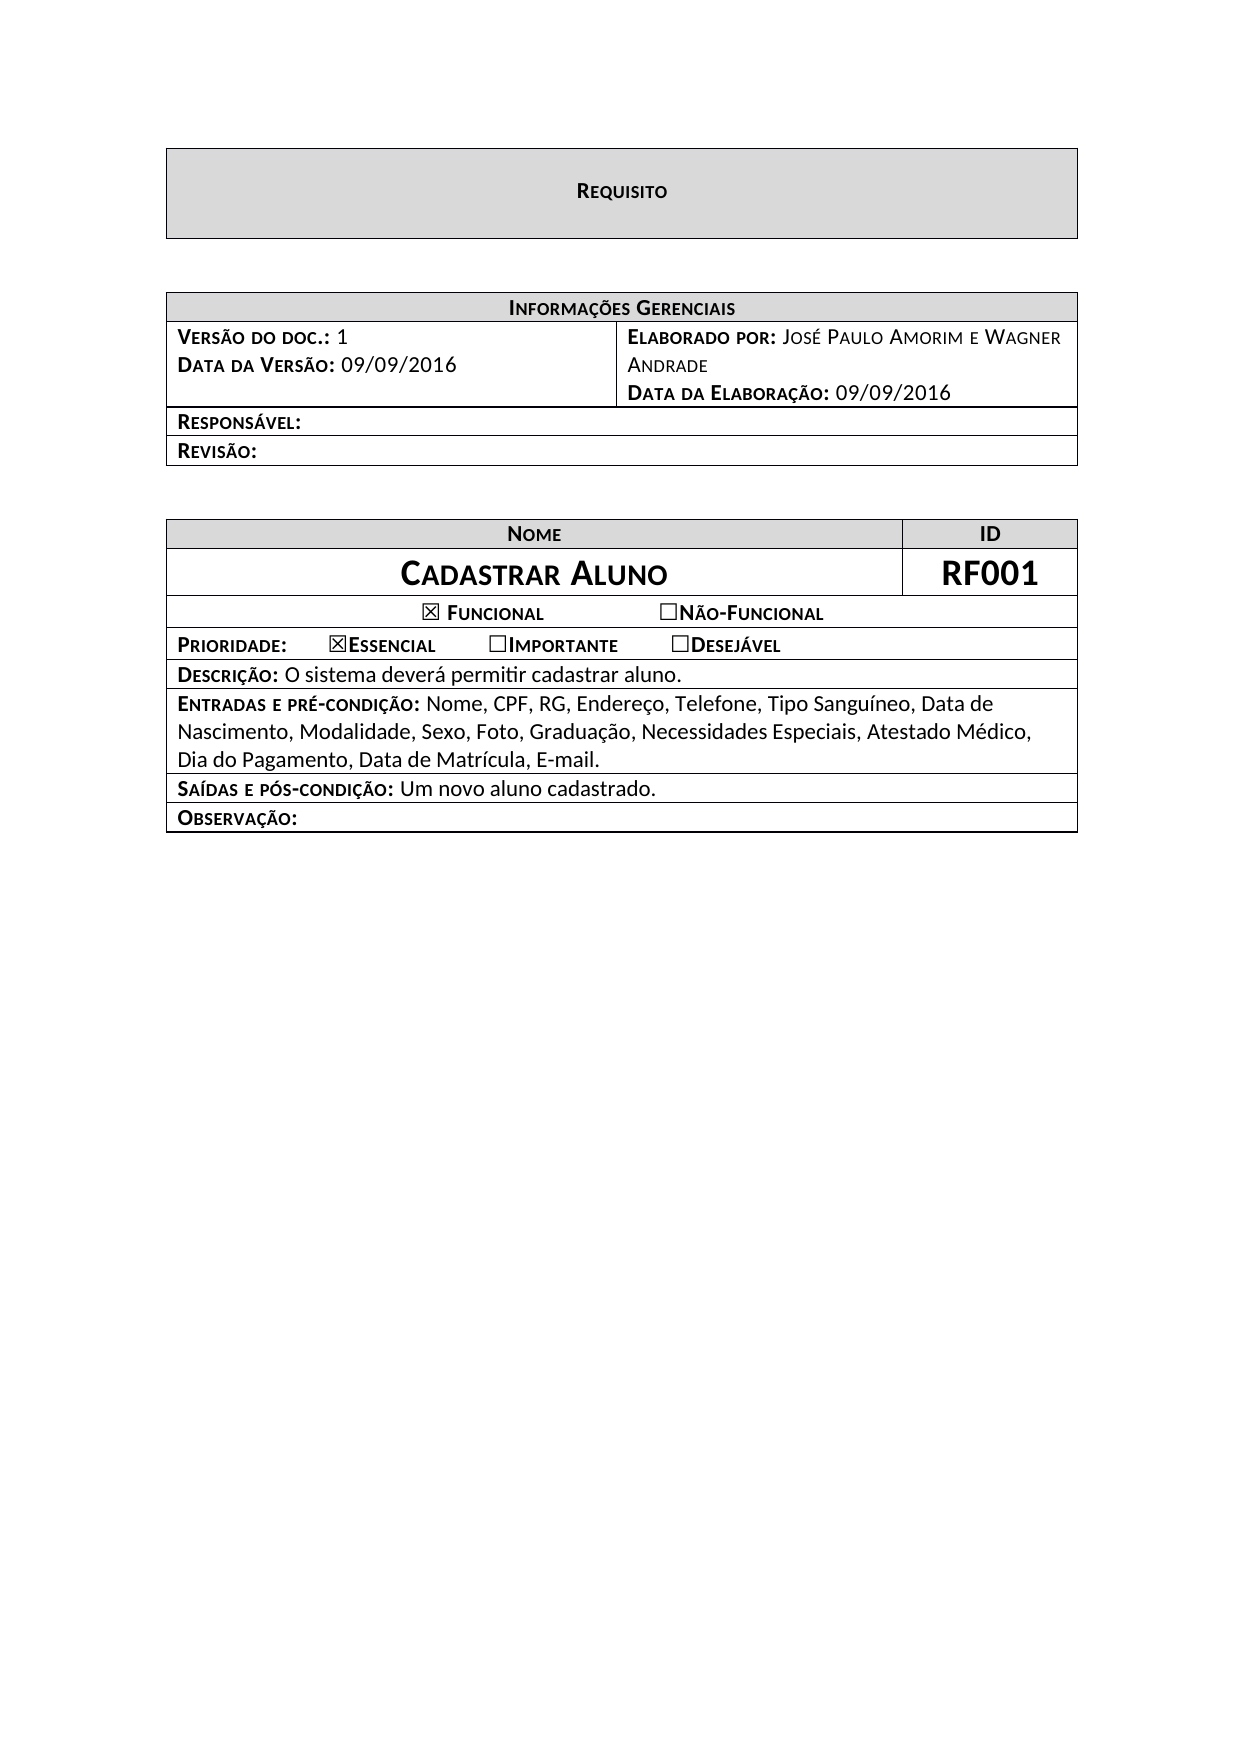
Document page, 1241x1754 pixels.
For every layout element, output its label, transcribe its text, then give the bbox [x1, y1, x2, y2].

table_cell Responsável: [167, 408, 1077, 435]
table_header Requisito [167, 149, 1077, 238]
table_cell Elaborado por: José Paulo Amorim e Wagner Andrade Data da Elaboração: 09/09/2016 [617, 322, 1077, 406]
table_header ID [903, 520, 1077, 548]
table_cell Prioridade: Essencial Importante Desejável [167, 628, 1077, 659]
table_cell Entradas e pré-condição: Nome, CPF, RG, Endereço, Telefone, Tipo Sanguíneo, Data de Nascimento, Modalidade, Sexo, Foto, Graduação, Necessidades Especiais, Atestado Médico, Dia do Pagamento, Data de Matrícula, E-mail. [167, 689, 1077, 773]
table_cell Observação: [167, 803, 1077, 831]
table_cell Versão do doc.: 1 Data da Versão: 09/09/2016 [167, 322, 616, 406]
table_cell Funcional Não-Funcional [167, 596, 1077, 627]
table_header Informações Gerenciais [167, 293, 1077, 321]
table_cell Revisão: [167, 436, 1077, 464]
table_cell Saídas e pós-condição: Um novo aluno cadastrado. [167, 774, 1077, 802]
table_cell Descrição: O sistema deverá permitir cadastrar aluno. [167, 660, 1077, 688]
table_cell RF001 [903, 549, 1077, 594]
table_header Nome [167, 520, 902, 548]
table_cell Cadastrar Aluno [167, 549, 902, 594]
